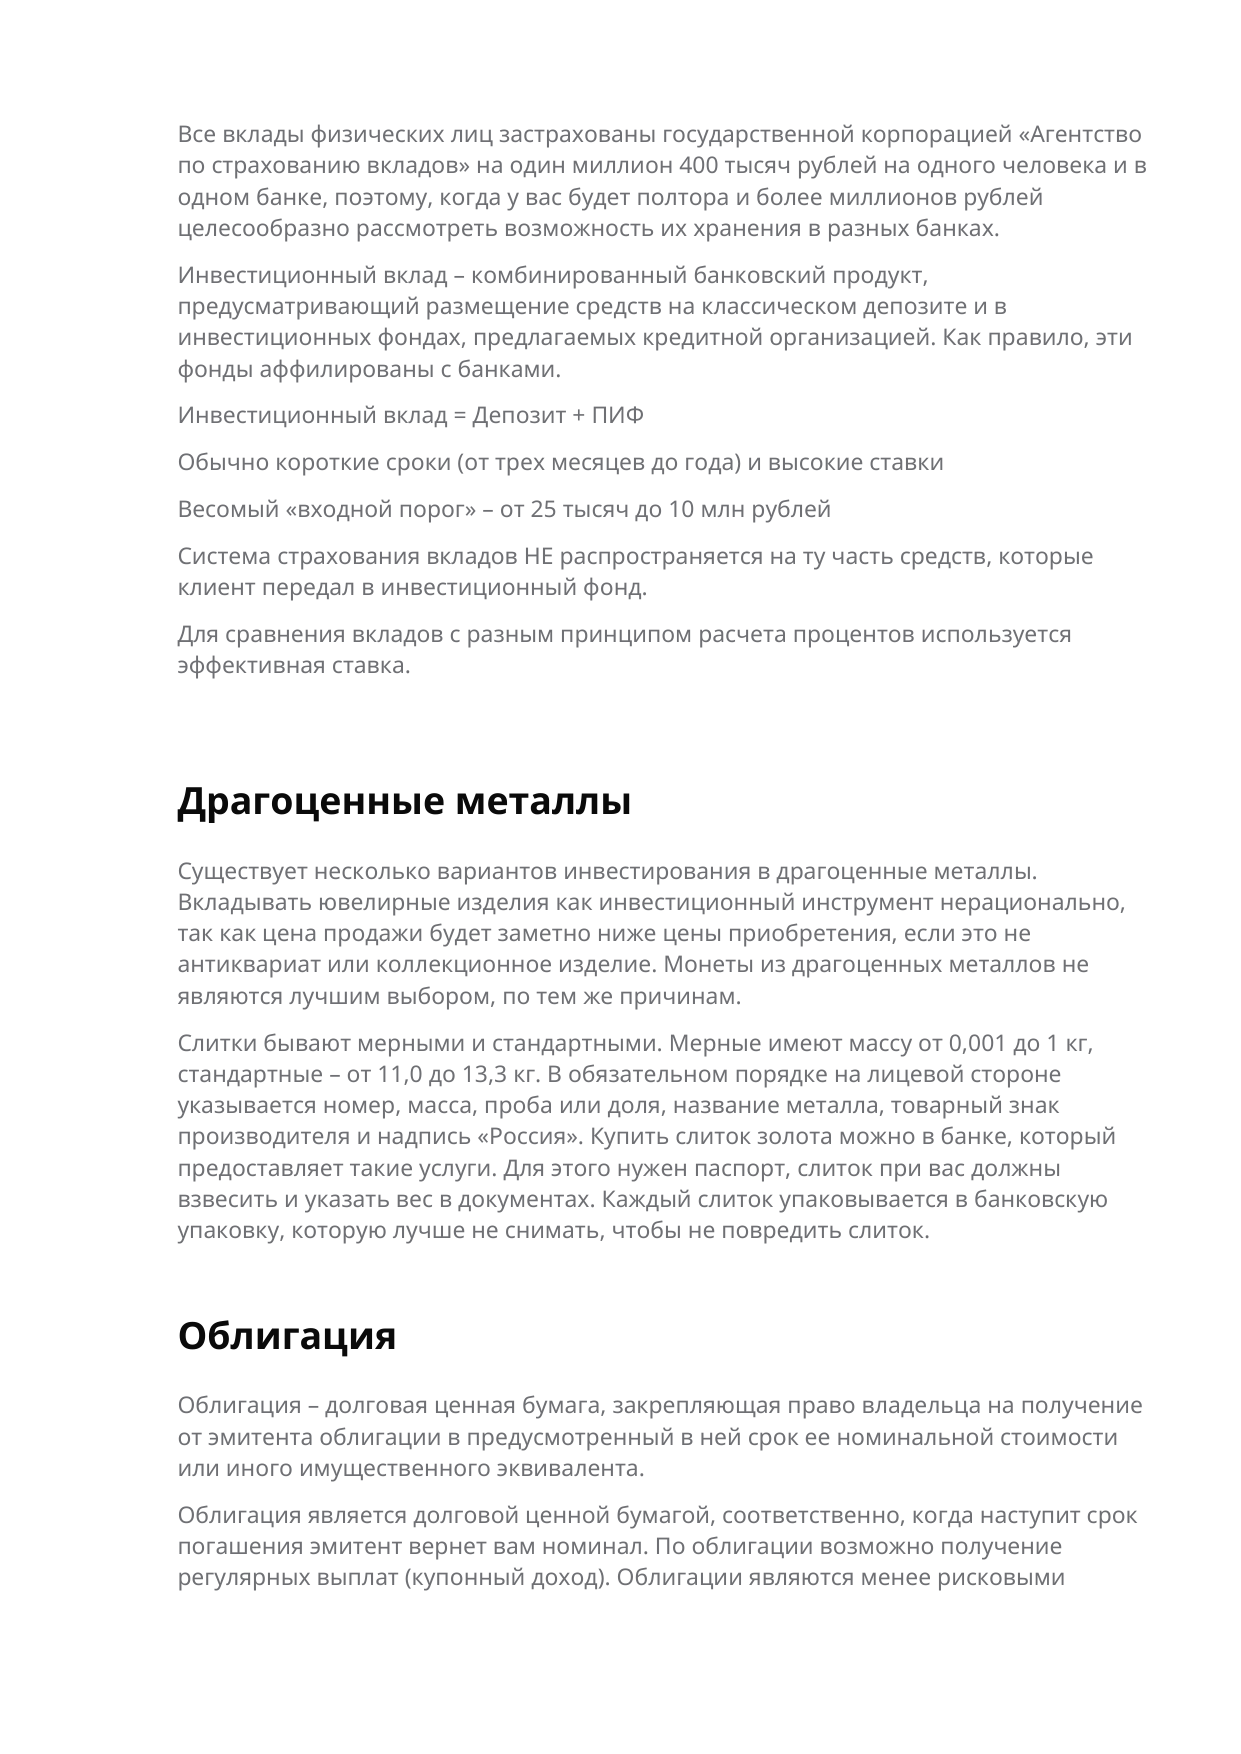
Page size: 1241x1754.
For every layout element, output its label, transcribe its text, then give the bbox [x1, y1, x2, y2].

text Облигация – долговая ценная бумага, закрепляющая право владельца на получение от эмитента облигации в предусмотренный в ней срок ее номинальной стоимости или иного имущественного эквивалента. [651, 1389, 1152, 1483]
text Драгоценные металлы [177, 774, 1152, 825]
text Инвестиционный вклад – комбинированный банковский продукт, предусматривающий размещение средств на классическом депозите и в инвестиционных фондах, предлагаемых кредитной организацией. Как правило, эти фонды аффилированы с банками. [177, 259, 1152, 384]
text Слитки бывают мерными и стандартными. Мерные имеют массу от 0,001 до 1 кг, стандартные – от 11,0 до 13,3 кг. В обязательном порядке на лицевой стороне указывается номер, масса, проба или доля, название металла, товарный знак производителя и надпись «Россия». Купить слиток золота можно в банке, который предоставляет такие услуги. Для этого нужен паспорт, слиток при вас должны взвесить и указать вес в документах. Каждый слиток упаковывается в банковскую упаковку, которую лучше не снимать, чтобы не повредить слиток. [177, 1026, 1152, 1245]
text Существует несколько вариантов инвестирования в драгоценные металлы. Вкладывать ювелирные изделия как инвестиционный инструмент нерационально, так как цена продажи будет заметно ниже цены приобретения, если это не антиквариат или коллекционное изделие. Монеты из драгоценных металлов не являются лучшим выбором, по тем же причинам. [177, 854, 1152, 1011]
text Система страхования вкладов НЕ распространяется на ту часть средств, которые клиент передал в инвестиционный фонд. [177, 540, 1152, 602]
text Все вклады физических лиц застрахованы государственной корпорацией «Агентство по страхованию вкладов» на один миллион 400 тысяч рублей на одного человека и в одном банке, поэтому, когда у вас будет полтора и более миллионов рублей целесообразно рассмотреть возможность их хранения в разных банках. [177, 118, 1152, 243]
text Облигация [177, 1309, 1152, 1360]
text Весомый «входной порог» – от 25 тысяч до 10 млн рублей [177, 493, 1152, 524]
text Обычно короткие сроки (от трех месяцев до года) и высокие ставки [177, 446, 1152, 477]
text Для сравнения вкладов с разным принципом расчета процентов используется эффективная ставка. [177, 618, 1152, 681]
text Инвестиционный вклад = Депозит + ПИФ [177, 399, 1152, 431]
